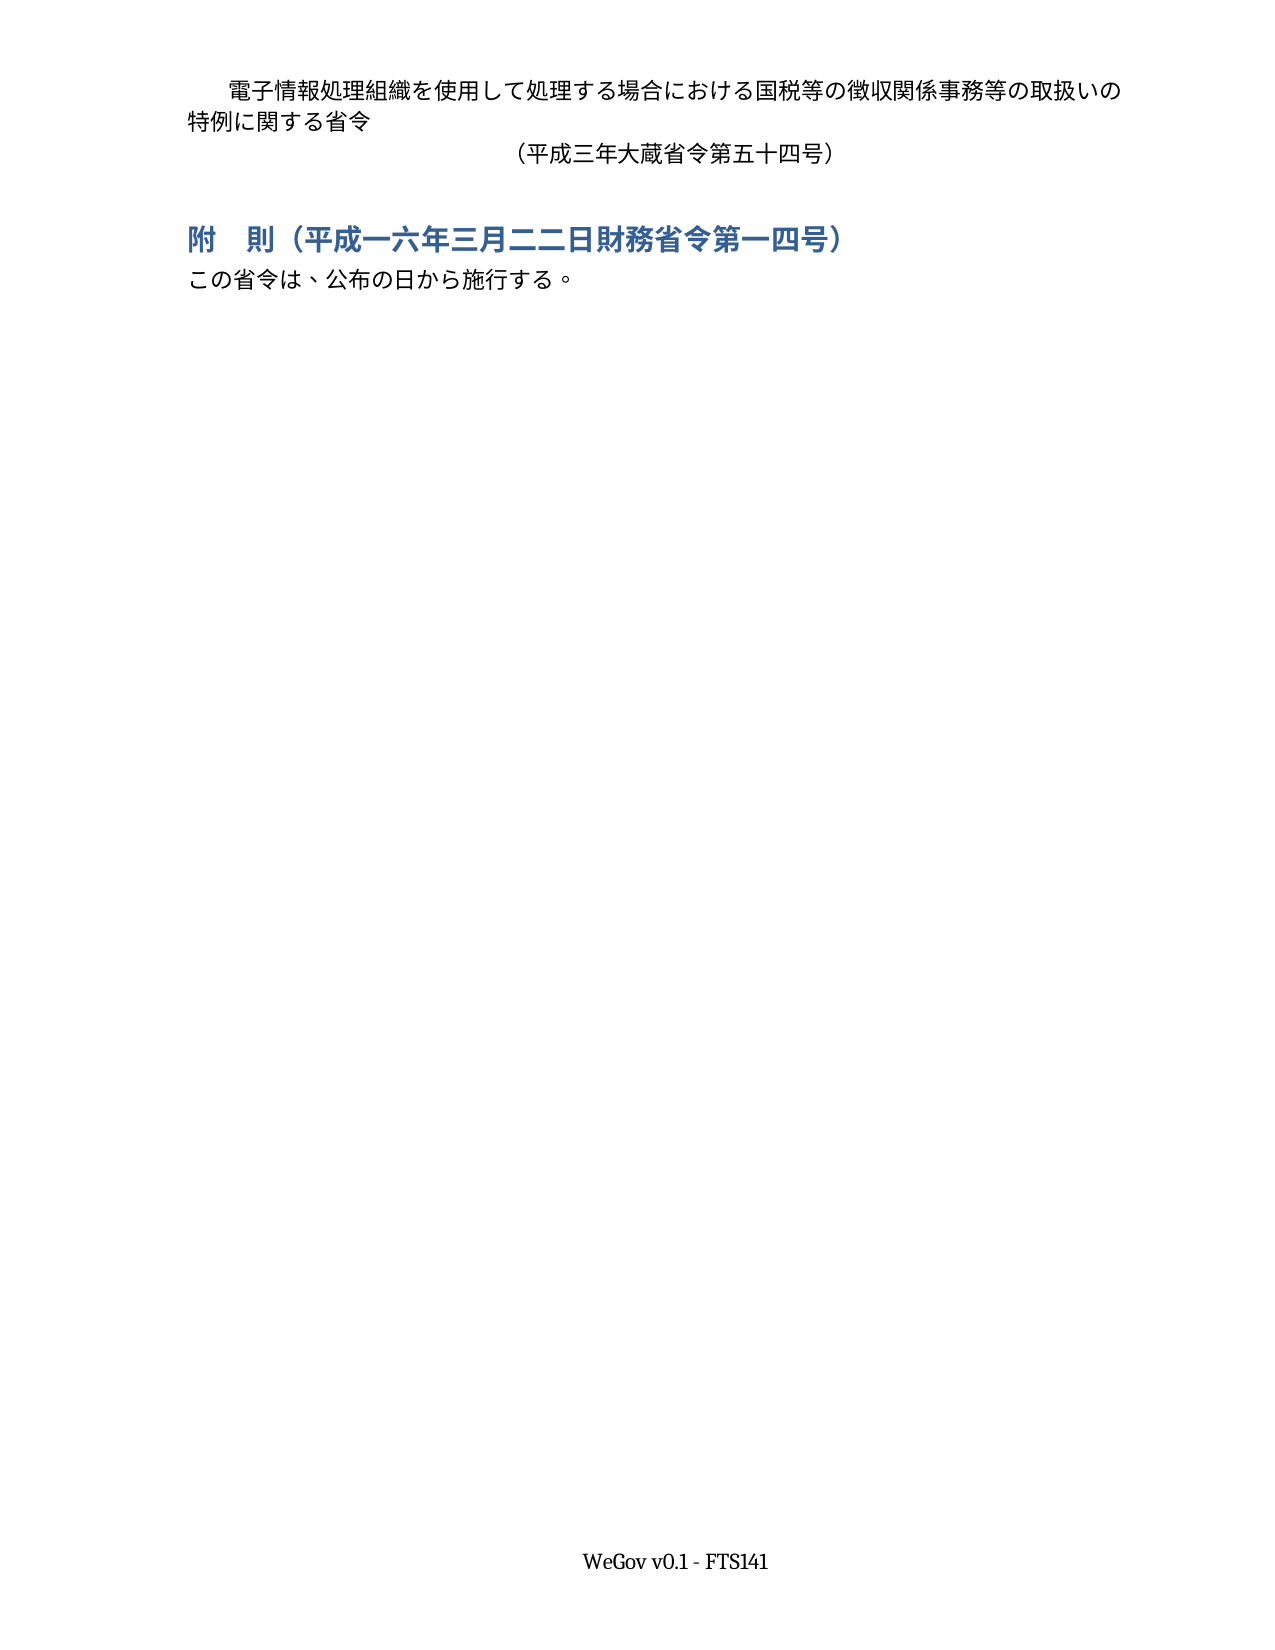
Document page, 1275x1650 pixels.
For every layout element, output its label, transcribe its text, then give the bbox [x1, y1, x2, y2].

subtitle 附 則（平成一六年三月二二日財務省令第一四号） [187, 219, 1087, 258]
text この省令は、公布の日から施行する。 [187, 264, 1087, 296]
